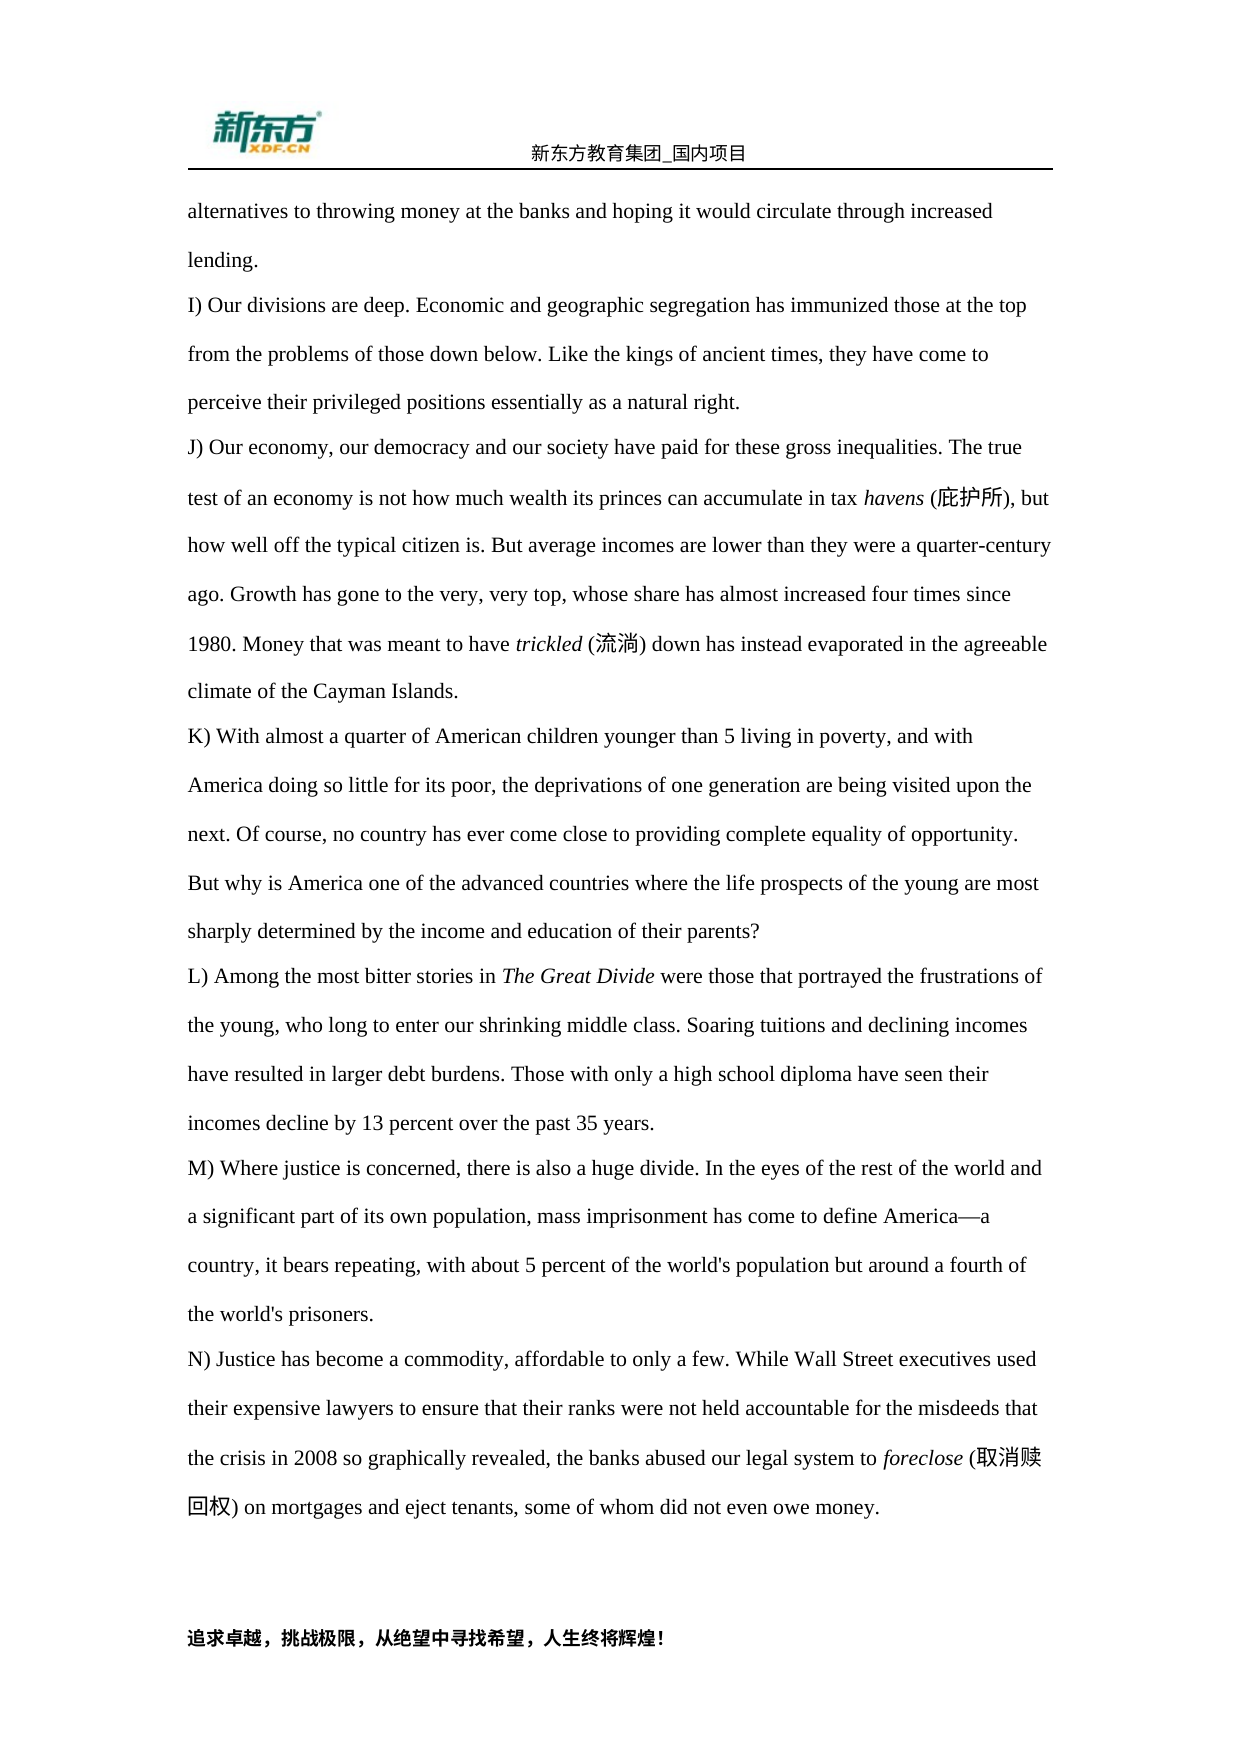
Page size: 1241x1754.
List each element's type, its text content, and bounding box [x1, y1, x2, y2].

text J) Our economy, our democracy and our society have paid for these gross inequalities. The true test of an economy is not how much wealth its princes can accumulate in tax havens (庇护所), but how well off the typical citizen is. But average incomes are lower than they were a quarter-century ago. Growth has gone to the very, very top, whose share has almost increased four times since 1980. Money that was meant to have trickled (流淌) down has instead evaporated in the agreeable climate of the Cayman Islands. [187, 431, 1053, 707]
text K) With almost a quarter of American children younger than 5 living in poverty, and with America doing so little for its poor, the deprivations of one generation are being visited upon the next. Of course, no country has ever come close to providing complete equality of opportunity. But why is America one of the advanced countries where the life prospects of the young are most sharply determined by the income and education of their parents? [187, 719, 1053, 947]
picture [187, 101, 341, 161]
text L) Among the most bitter stories in The Great Divide were those that portrayed the frustrations of the young, who long to enter our shrinking middle class. Soaring tuitions and declining incomes have resulted in larger debt burdens. Those with only a high school diploma have seen their incomes decline by 13 percent over the past 35 years. [187, 960, 1053, 1138]
text I) Our divisions are deep. Economic and geographic segregation has immunized those at the top from the problems of those down below. Like the kings of ancient times, they have come to perceive their privileged positions essentially as a natural right. [187, 288, 1053, 418]
text M) Where justice is concerned, there is also a huge divide. In the eyes of the rest of the world and a significant part of its own population, mass imprisonment has come to define America—a country, it bears repeating, with about 5 percent of the world's population but around a fourth of the world's prisoners. [187, 1151, 1053, 1330]
text N) Justice has become a commodity, affordable to only a few. While Wall Street executives used their expensive lawyers to ensure that their ranks were not held accountable for the misdeeds that the crisis in 2008 so graphically revealed, the banks abused our legal system to foreclose (取消赎回权) on mortgages and eject tenants, some of whom did not even owe money. [187, 1342, 1053, 1521]
